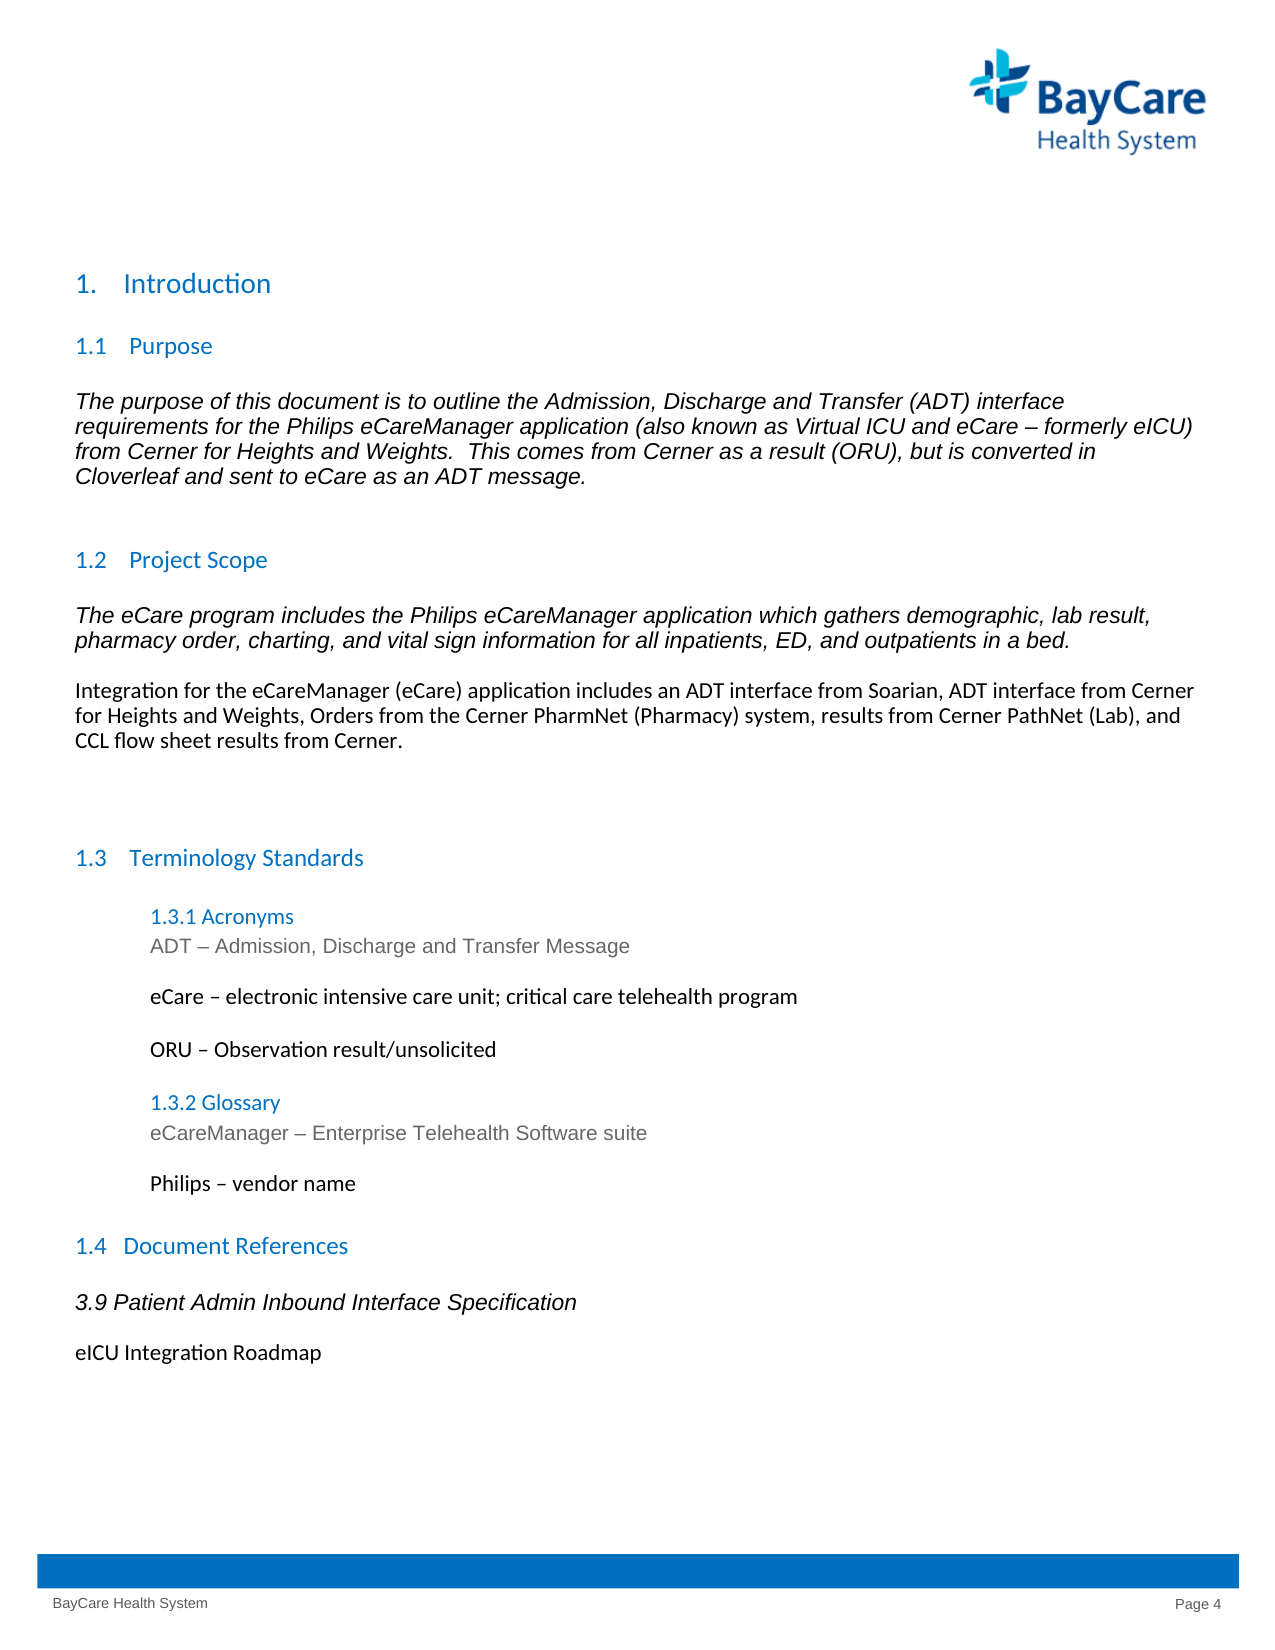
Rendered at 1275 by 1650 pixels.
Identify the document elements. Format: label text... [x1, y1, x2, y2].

subtitle 1. Introduction [75, 265, 1200, 301]
subtitle 1.1 Purpose [75, 330, 1200, 360]
subtitle 1.3.2 Glossary [75, 1088, 1200, 1117]
subtitle 1.3 Terminology Standards [75, 842, 1200, 873]
subtitle 1.3.1 Acronyms [75, 902, 1200, 930]
picture [951, 37, 1233, 168]
subtitle 1.4 Document References [75, 1230, 1200, 1261]
subtitle 1.2 Project Scope [75, 544, 1200, 574]
